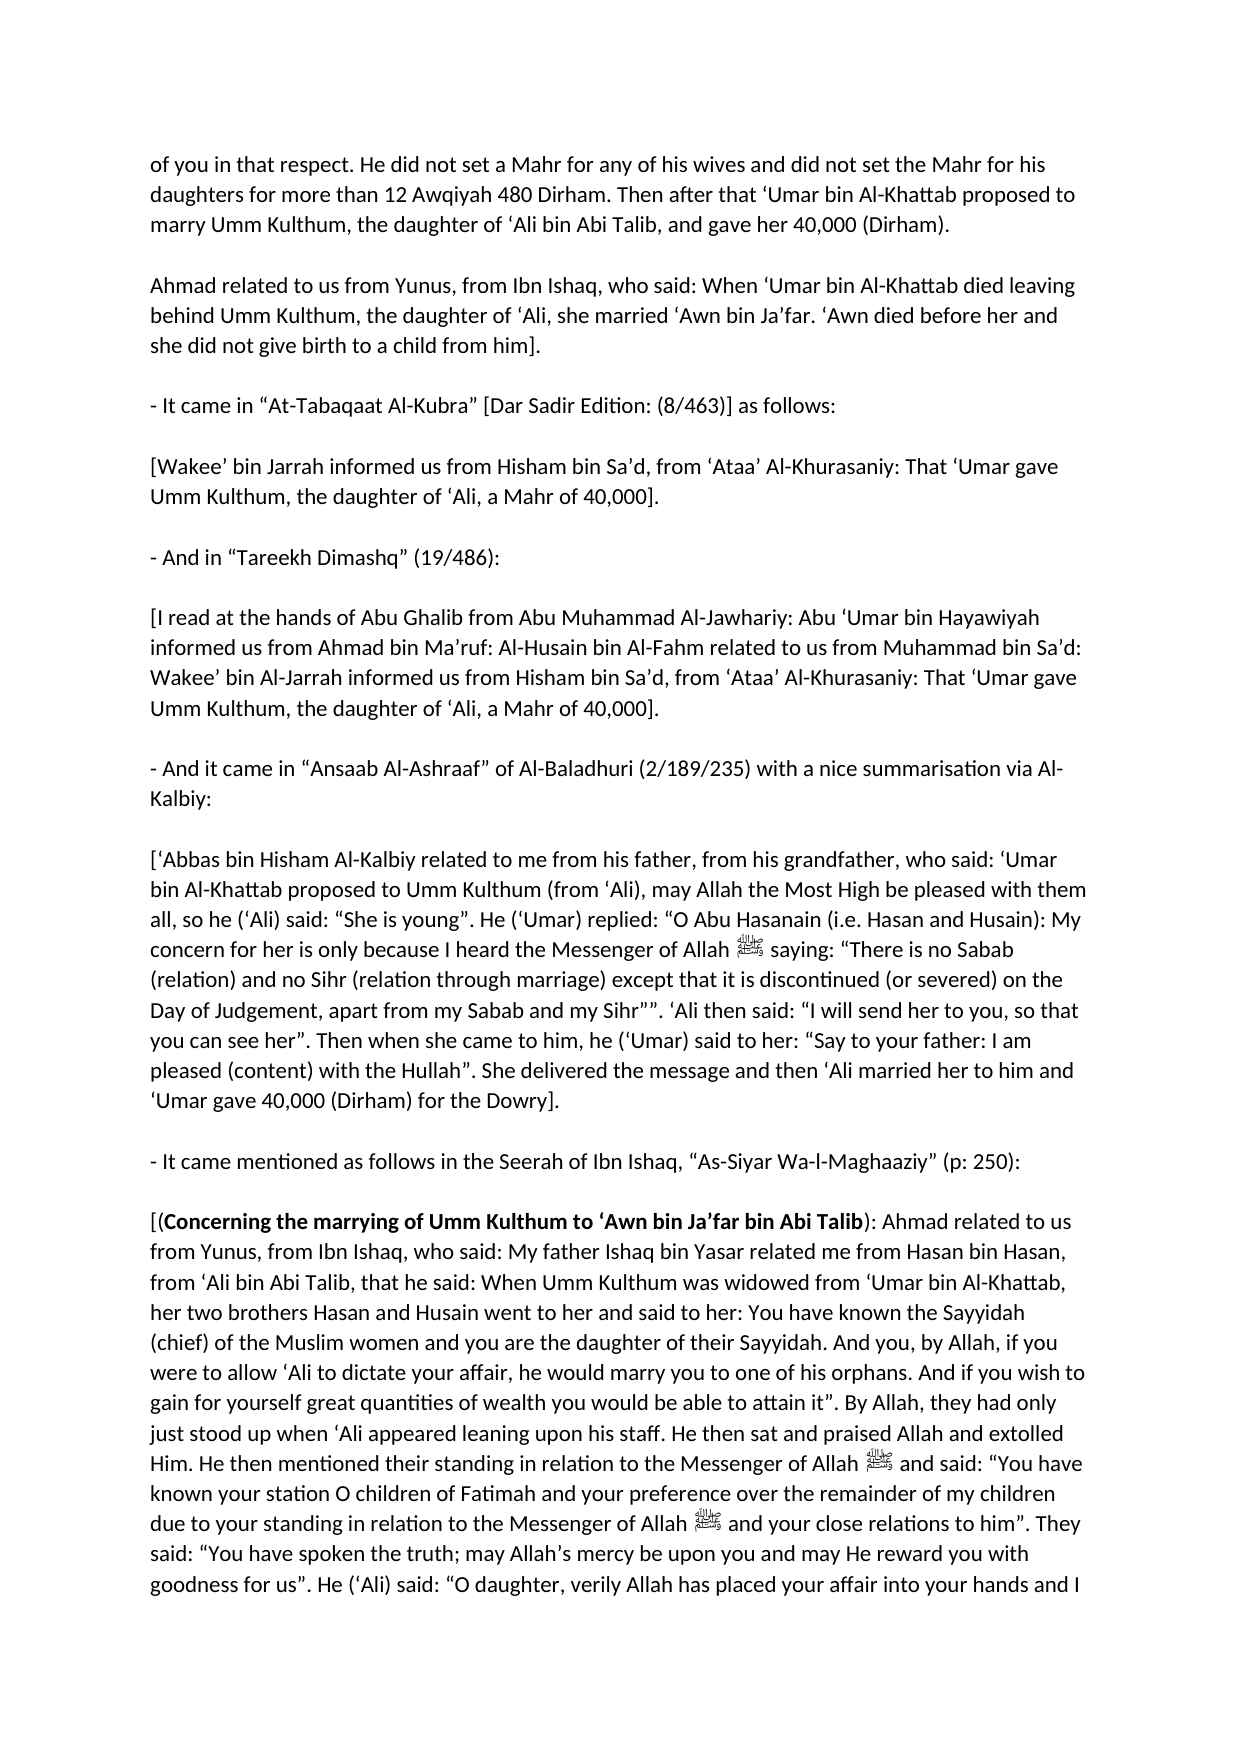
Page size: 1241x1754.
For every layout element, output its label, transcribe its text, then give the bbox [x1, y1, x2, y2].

text [I read at the hands of Abu Ghalib from Abu Muhammad Al-Jawhariy: Abu ‘Umar bin Hayawiyah informed us from Ahmad bin Ma’ruf: Al-Husain bin Al-Fahm related to us from Muhammad bin Sa’d: Wakee’ bin Al-Jarrah informed us from Hisham bin Sa’d, from ‘Ataa’ Al-Khurasaniy: That ‘Umar gave Umm Kulthum, the daughter of ‘Ali, a Mahr of 40,000]. [150, 603, 1090, 722]
text - It came mentioned as follows in the Seerah of Ibn Ishaq, “As-Siyar Wa-l-Maghaaziy” (p: 250): [150, 1147, 1090, 1175]
text [Wakee’ bin Jarrah informed us from Hisham bin Sa’d, from ‘Ataa’ Al-Khurasaniy: That ‘Umar gave Umm Kulthum, the daughter of ‘Ali, a Mahr of 40,000]. [150, 452, 1090, 510]
text [‘Abbas bin Hisham Al-Kalbiy related to me from his father, from his grandfather, who said: ‘Umar bin Al-Khattab proposed to Umm Kulthum (from ‘Ali), may Allah the Most High be pleased with them all, so he (‘Ali) said: “She is young”. He (‘Umar) replied: “O Abu Hasanain (i.e. Hasan and Husain): My concern for her is only because I heard the Messenger of Allah ﷺ saying: “There is no Sabab (relation) and no Sihr (relation through marriage) except that it is discontinued (or severed) on the Day of Judgement, apart from my Sabab and my Sihr””. ‘Ali then said: “I will send her to you, so that you can see her”. Then when she came to him, he (‘Umar) said to her: “Say to your father: I am pleased (content) with the Hullah”. She delivered the message and then ‘Ali married her to him and ‘Umar gave 40,000 (Dirham) for the Dowry]. [150, 845, 1090, 1114]
text - And in “Tareekh Dimashq” (19/486): [150, 543, 1090, 571]
text - It came in “At-Tabaqaat Al-Kubra” [Dar Sadir Edition: (8/463)] as follows: [150, 392, 1090, 420]
text - And it came in “Ansaab Al-Ashraaf” of Al-Baladhuri (2/189/235) with a nice summarisation via Al-Kalbiy: [150, 754, 1090, 812]
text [150, 150, 1090, 238]
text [150, 1207, 1090, 1598]
text Ahmad related to us from Yunus, from Ibn Ishaq, who said: When ‘Umar bin Al-Khattab died leaving behind Umm Kulthum, the daughter of ‘Ali, she married ‘Awn bin Ja’far. ‘Awn died before her and she did not give birth to a child from him]. [150, 271, 1090, 359]
